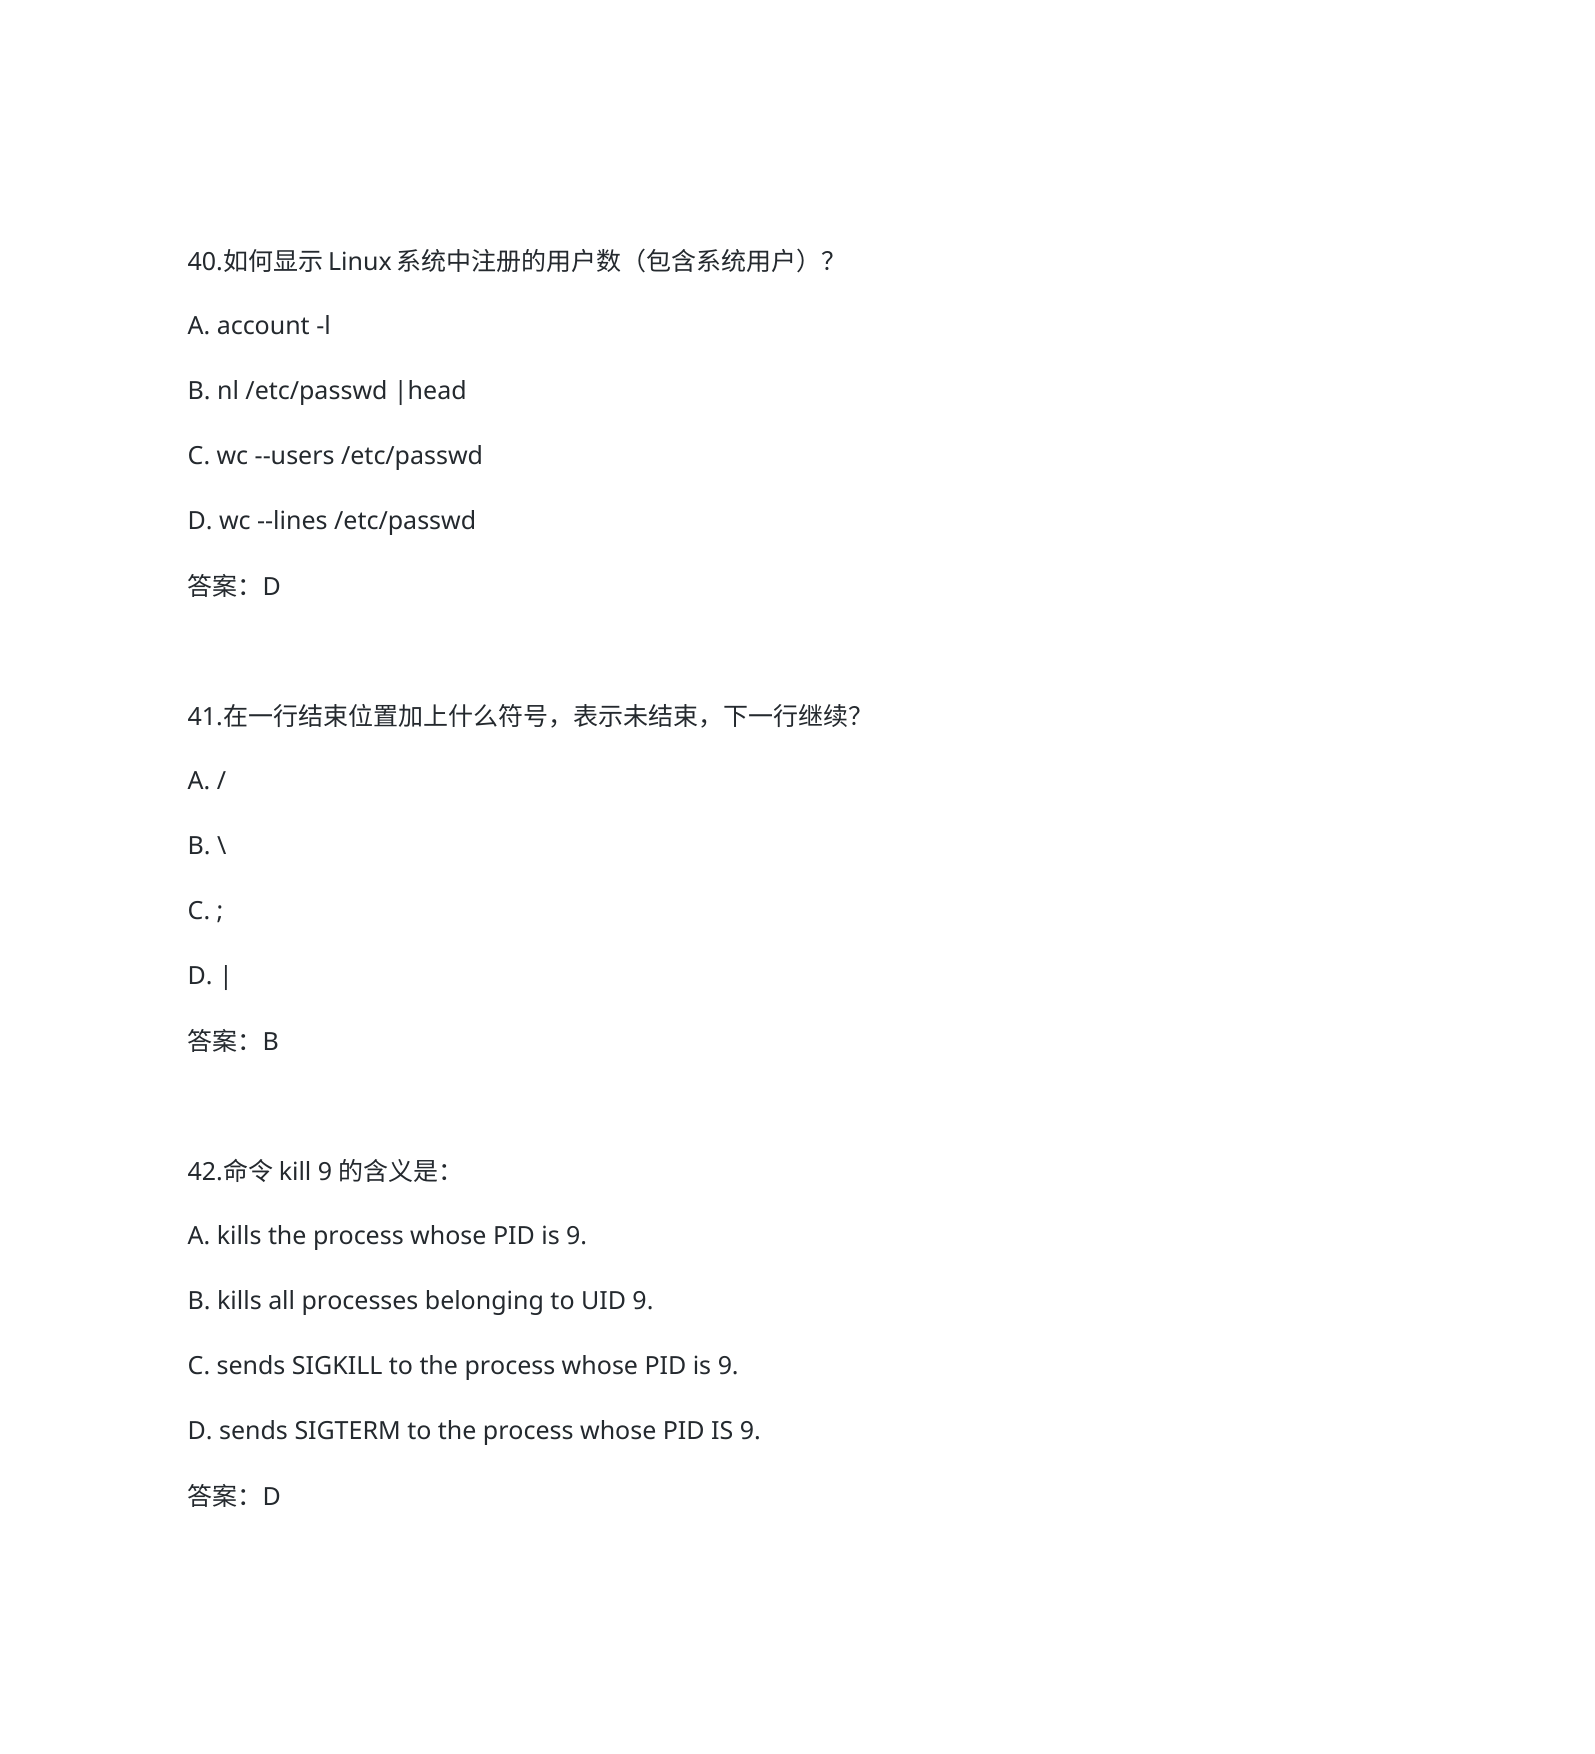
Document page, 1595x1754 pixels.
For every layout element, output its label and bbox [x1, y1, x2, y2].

text [187, 162, 1407, 1527]
